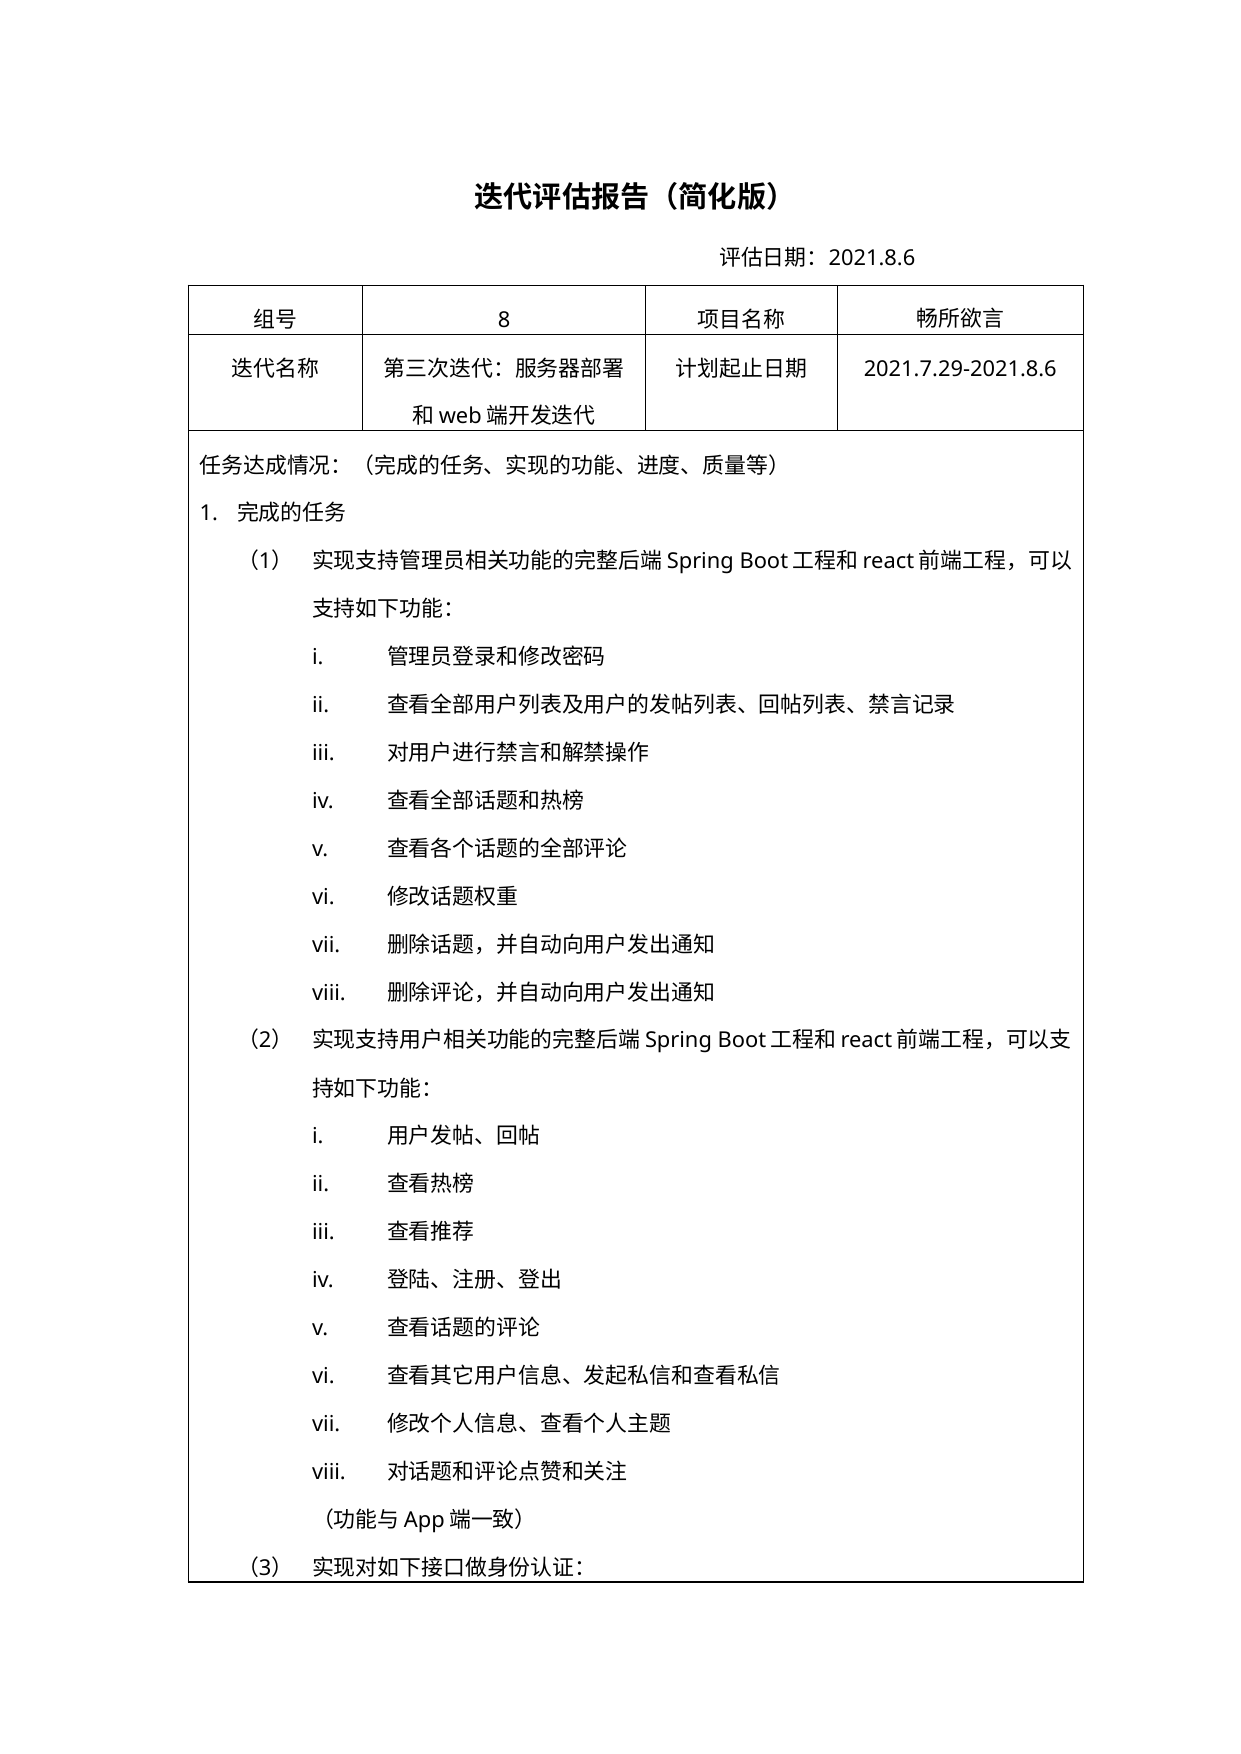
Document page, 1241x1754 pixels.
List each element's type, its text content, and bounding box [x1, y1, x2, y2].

table_header 8 [363, 286, 645, 333]
table_header 项目名称 [646, 286, 837, 333]
text 迭代评估报告（简化版） [187, 162, 1053, 227]
table_cell 计划起止日期 [646, 335, 837, 430]
table_cell 迭代名称 [189, 335, 362, 430]
table_cell 2021.7.29-2021.8.6 [838, 335, 1083, 430]
table_header 畅所欲言 [838, 286, 1083, 333]
text 评估日期：2021.8.6 [187, 239, 1053, 272]
table_header 组号 [189, 286, 362, 333]
table_cell 第三次迭代：服务器部署和web端开发迭代 [363, 335, 645, 430]
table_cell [189, 431, 1083, 1581]
